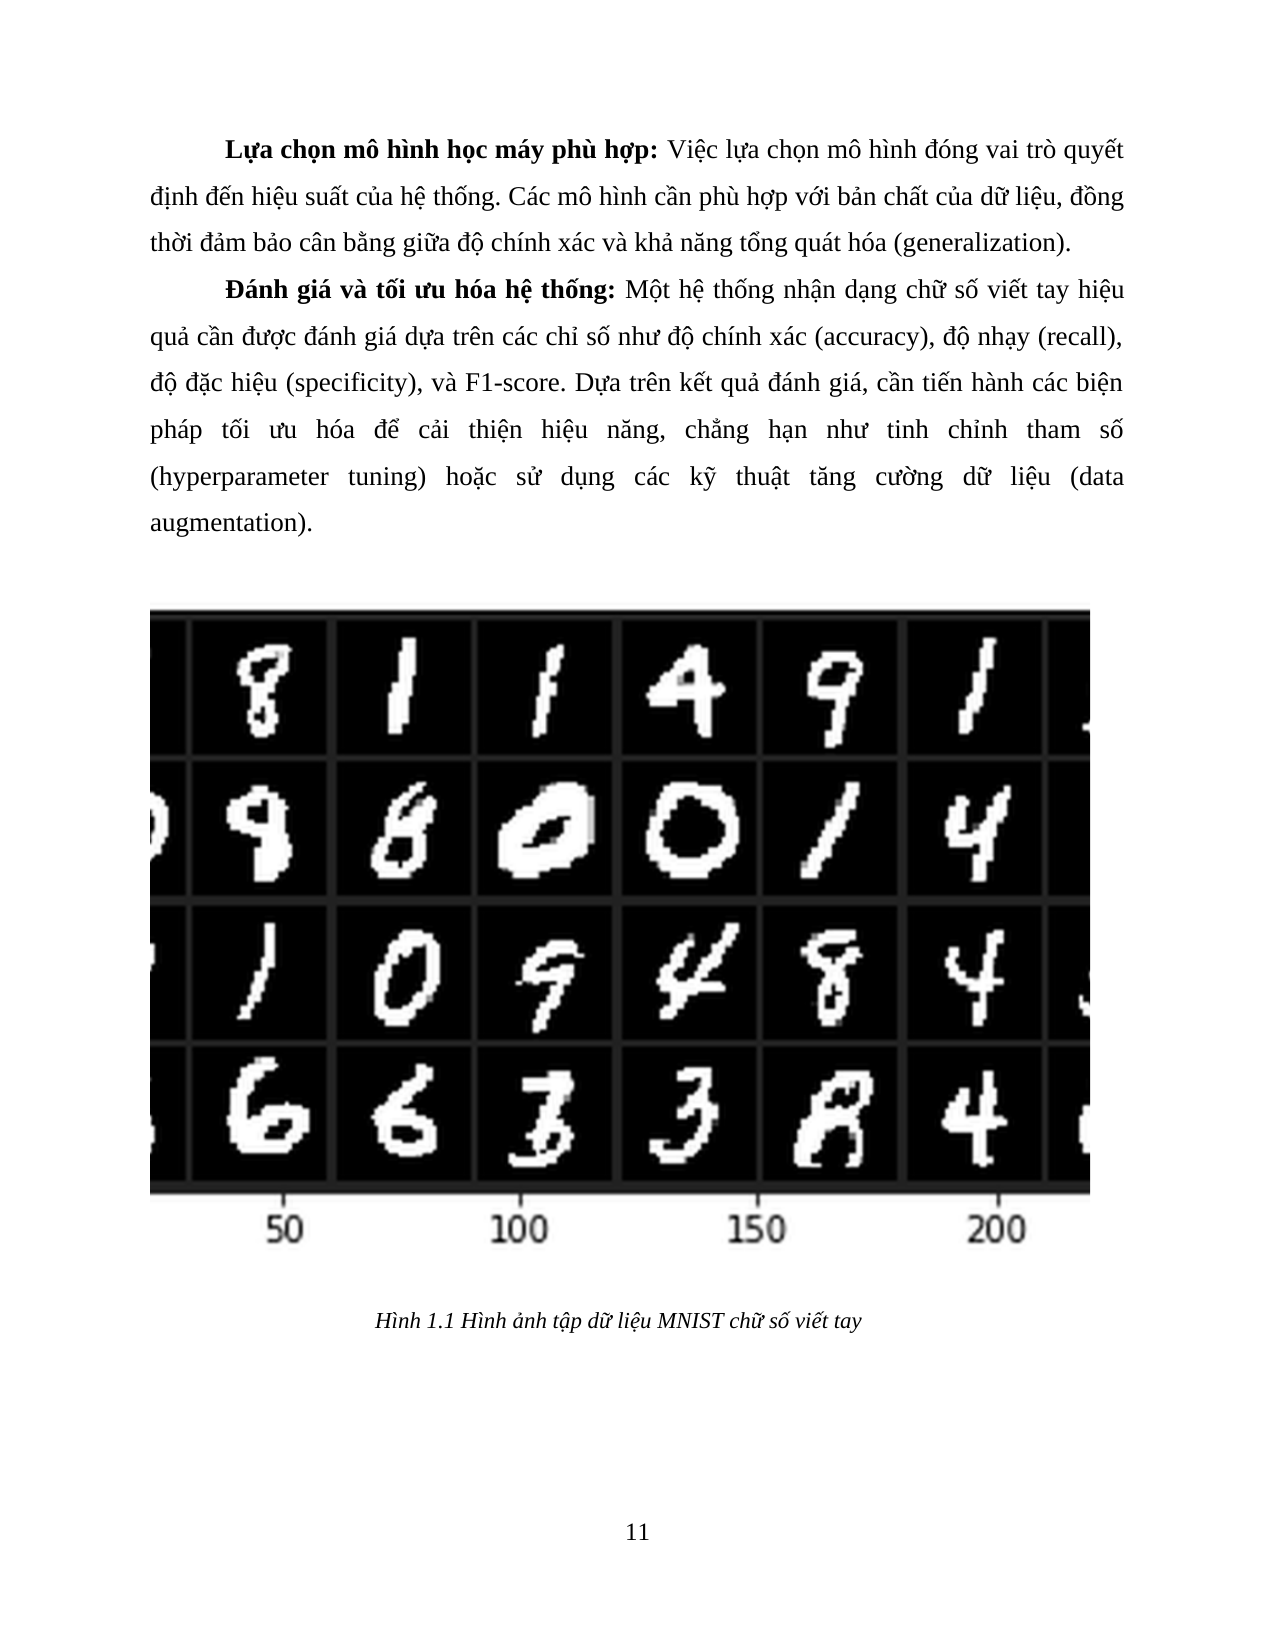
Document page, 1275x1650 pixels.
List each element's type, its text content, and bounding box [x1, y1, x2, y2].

picture [150, 577, 1091, 1268]
text Lựa chọn mô hình học máy phù hợp: Việc lựa chọn mô hình đóng vai trò quyết định đến hiệu suất của hệ thống. Các mô hình cần phù hợp với bản chất của dữ liệu, đồng thời đảm bảo cân bằng giữa độ chính xác và khả năng tổng quát hóa (generalization). [150, 133, 1125, 257]
text Đánh giá và tối ưu hóa hệ thống: Một hệ thống nhận dạng chữ số viết tay hiệu quả cần được đánh giá dựa trên các chỉ số như độ chính xác (accuracy), độ nhạy (recall), độ đặc hiệu (specificity), và F1-score. Dựa trên kết quả đánh giá, cần tiến hành các biện pháp tối ưu hóa để cải thiện hiệu năng, chẳng hạn như tinh chỉnh tham số (hyperparameter tuning) hoặc sử dụng các kỹ thuật tăng cường dữ liệu (data augmentation). [150, 273, 1125, 537]
text Hình 1.1 Hình ảnh tập dữ liệu MNIST chữ số viết tay [150, 1307, 1125, 1333]
